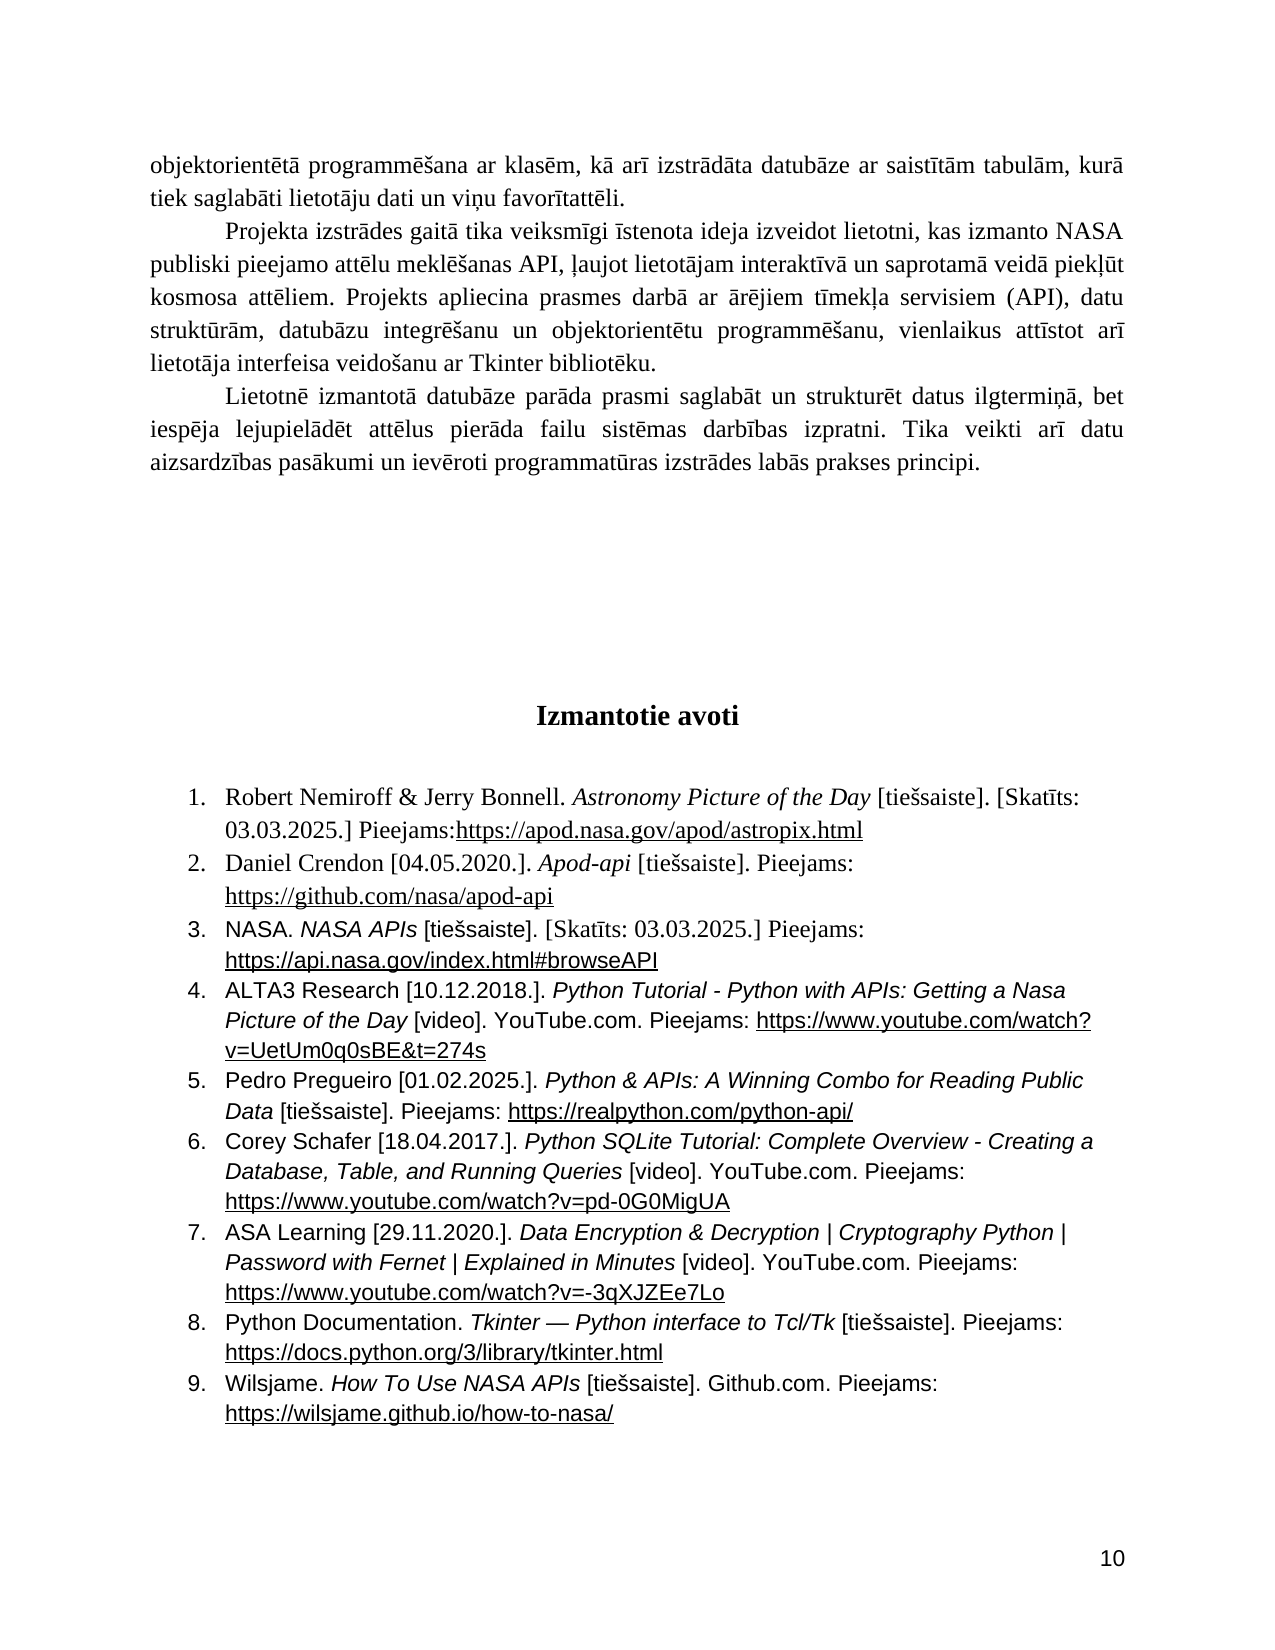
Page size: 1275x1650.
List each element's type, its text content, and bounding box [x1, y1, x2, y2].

list ALTA3 Research [10.12.2018.]. Python Tutorial - Python with APIs: Getting a Nasa Picture of the Day [video]. YouTube.com. Pieejams: https://www.youtube.com/watch?v=UetUm0q0sBE&t=274s [187, 977, 1125, 1063]
list Python Documentation. Tkinter — Python interface to Tcl/Tk [tiešsaiste]. Pieejams: https://docs.python.org/3/library/tkinter.html [187, 1309, 1125, 1366]
subtitle Izmantotie avoti [150, 698, 1125, 731]
list Corey Schafer [18.04.2017.]. Python SQLite Tutorial: Complete Overview - Creating a Database, Table, and Running Queries [video]. YouTube.com. Pieejams: https://www.youtube.com/watch?v=pd-0G0MigUA [187, 1128, 1125, 1214]
list NASA. NASA APIs [tiešsaiste]. [Skatīts: 03.03.2025.] Pieejams: https://api.nasa.gov/index.html#browseAPI [187, 914, 1125, 973]
list Pedro Pregueiro [01.02.2025.]. Python & APIs: A Winning Combo for Reading Public Data [tiešsaiste]. Pieejams: https://realpython.com/python-api/ [187, 1067, 1125, 1124]
list ASA Learning [29.11.2020.]. Data Encryption & Decryption | Cryptography Python | Password with Fernet | Explained in Minutes [video]. YouTube.com. Pieejams: https://www.youtube.com/watch?v=-3qXJZEe7Lo [187, 1218, 1125, 1305]
list Robert Nemiroff & Jerry Bonnell. Astronomy Picture of the Day [tiešsaiste]. [Skatīts: 03.03.2025.] Pieejams:https://apod.nasa.gov/apod/astropix.html [187, 782, 1125, 844]
list Daniel Crendon [04.05.2020.]. Apod-api [tiešsaiste]. Pieejams: https://github.com/nasa/apod-api [187, 848, 1125, 910]
text Projekta izstrādes gaitā tika veiksmīgi īstenota ideja izveidot lietotni, kas izmanto NASA publiski pieejamo attēlu meklēšanas API, ļaujot lietotājam interaktīvā un saprotamā veidā piekļūt kosmosa attēliem. Projekts apliecina prasmes darbā ar ārējiem tīmekļa servisiem (API), datu struktūrām, datubāzu integrēšanu un objektorientētu programmēšanu, vienlaikus attīstot arī lietotāja interfeisa veidošanu ar Tkinter bibliotēku. [150, 216, 1125, 377]
list Wilsjame. How To Use NASA APIs [tiešsaiste]. Github.com. Pieejams: https://wilsjame.github.io/how-to-nasa/ [187, 1369, 1125, 1426]
